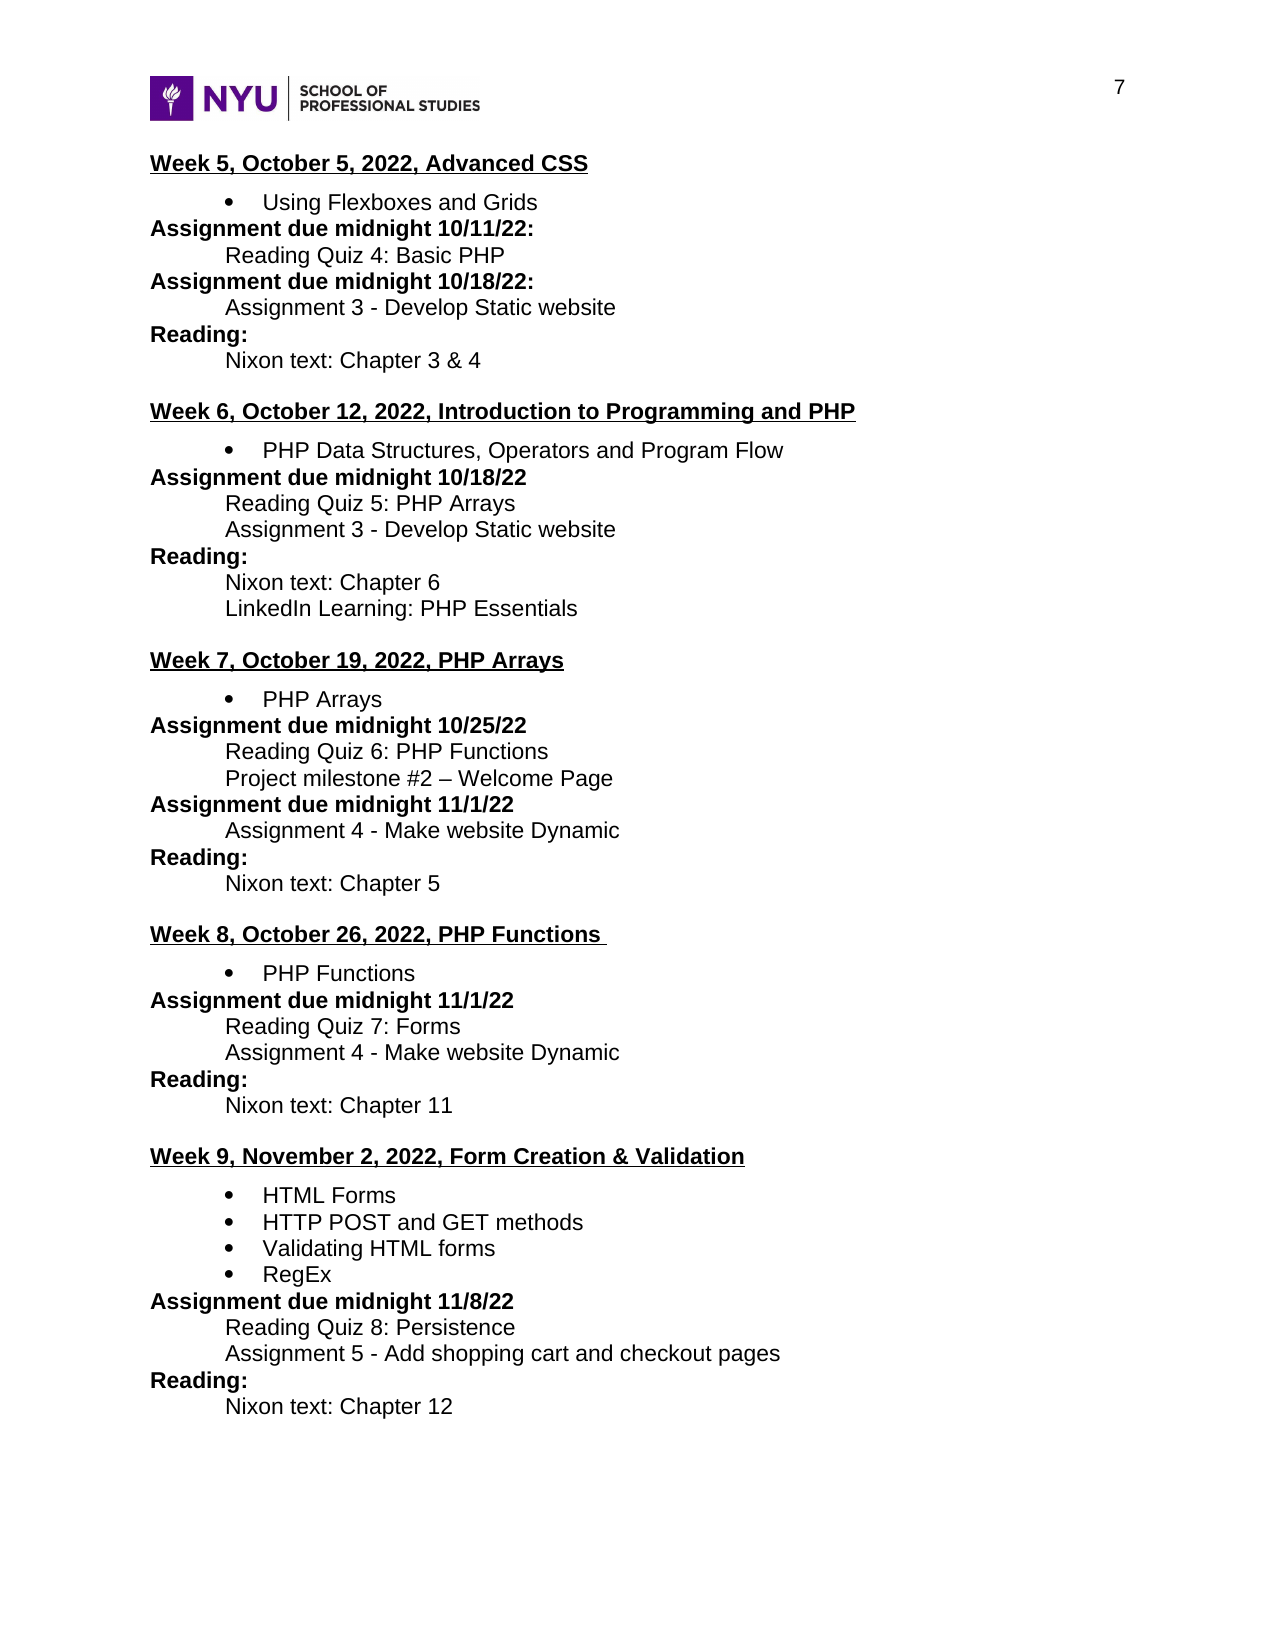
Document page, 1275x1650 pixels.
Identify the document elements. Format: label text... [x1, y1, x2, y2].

text Assignment due midnight 10/25/22 [150, 712, 1125, 738]
list HTTP POST and GET methods [225, 1208, 1125, 1235]
text Assignment due midnight 10/18/22 [150, 463, 1125, 490]
list HTML Forms [225, 1182, 1125, 1208]
text Reading Quiz 8: Persistence [225, 1314, 1125, 1340]
list PHP Data Structures, Operators and Program Flow [225, 437, 1125, 463]
text Assignment 3 - Develop Static website [150, 294, 1125, 321]
text Project milestone #2 – Welcome Page [225, 764, 1125, 791]
text Reading: [150, 321, 1125, 347]
text Reading Quiz 7: Forms [225, 1013, 1125, 1039]
text Reading: [150, 1066, 1125, 1092]
text Reading: [150, 844, 1125, 870]
list PHP Functions [225, 960, 1125, 987]
text Assignment 4 - Make website Dynamic [150, 817, 1125, 844]
text Reading: [150, 543, 1125, 569]
list Using Flexboxes and Grids [225, 189, 1125, 215]
text Assignment due midnight 10/11/22: [150, 215, 1125, 242]
text Reading Quiz 6: PHP Functions [225, 738, 1125, 764]
text Nixon text: Chapter 12 [150, 1393, 1125, 1419]
text Assignment due midnight 11/8/22 [150, 1288, 1125, 1314]
text Nixon text: Chapter 11 [150, 1092, 1125, 1118]
subtitle Week 7, , PHP Arrays [150, 647, 1125, 673]
subtitle Week 6, , Introduction to Programming and PHP [150, 398, 1125, 425]
subtitle Week 9, , Form Creation & Validation [150, 1143, 1125, 1170]
picture [150, 76, 480, 121]
text Assignment 5 - Add shopping cart and checkout pages [225, 1340, 1125, 1367]
text Nixon text: Chapter 3 & 4 [150, 347, 1125, 373]
list Validating HTML forms [225, 1235, 1125, 1261]
list PHP Arrays [225, 686, 1125, 712]
text Reading Quiz 4: Basic PHP [150, 242, 1125, 268]
text Nixon text: Chapter 5 [150, 870, 1125, 896]
text Assignment due midnight 11/1/22 [150, 791, 1125, 817]
list RegEx [225, 1261, 1125, 1288]
text LinkedIn Learning: PHP Essentials [225, 595, 1125, 622]
text Assignment due midnight 11/1/22 [150, 987, 1125, 1013]
text Reading: [150, 1367, 1125, 1393]
subtitle Week 8, , PHP Functions [150, 921, 1125, 948]
text Assignment due midnight 10/18/22: [150, 268, 1125, 294]
text Reading Quiz 5: PHP Arrays [150, 490, 1125, 516]
text Assignment 3 - Develop Static website [150, 516, 1125, 543]
subtitle Week 5, , Advanced CSS [150, 150, 1125, 176]
text Nixon text: Chapter 6 [225, 569, 1125, 595]
text Assignment 4 - Make website Dynamic [225, 1039, 1125, 1066]
